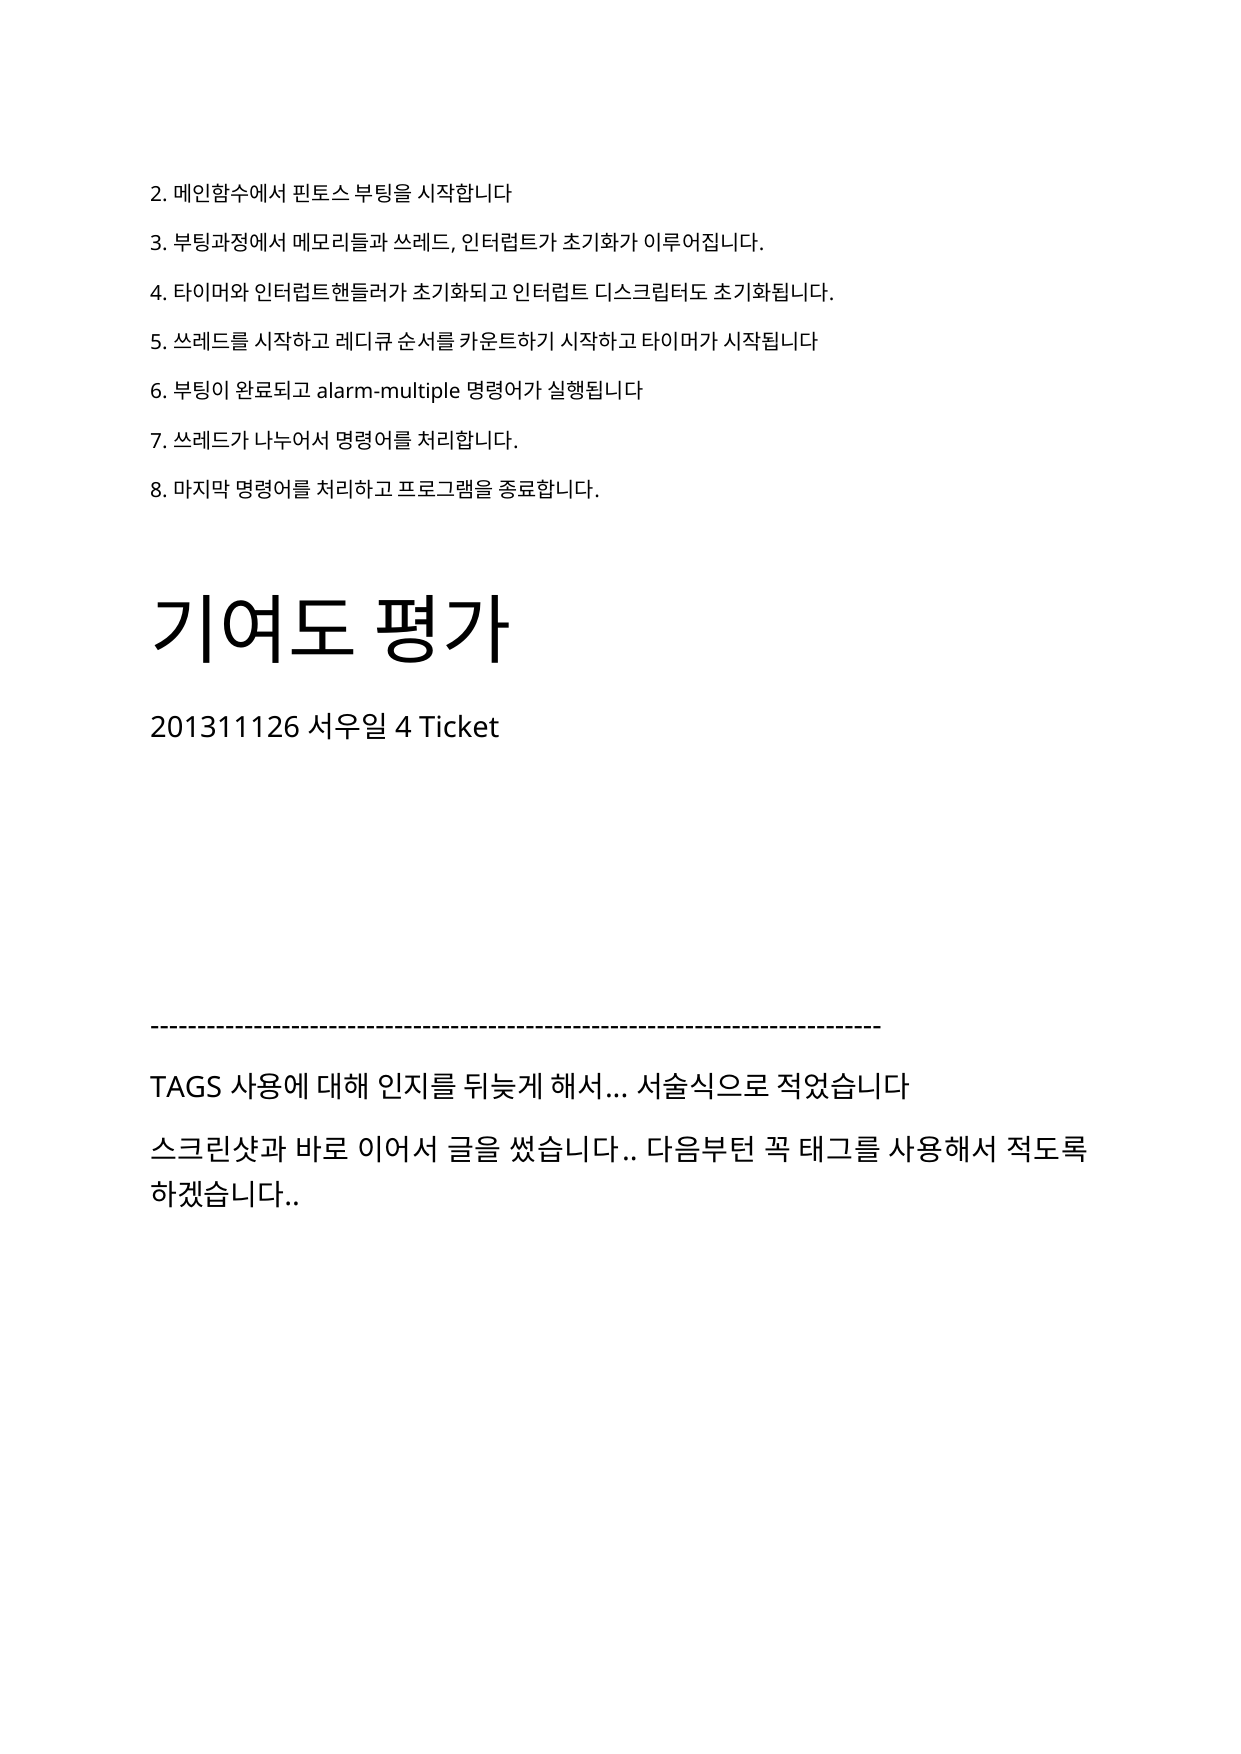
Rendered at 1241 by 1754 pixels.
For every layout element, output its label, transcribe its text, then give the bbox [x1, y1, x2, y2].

list 기여도 평가 [150, 570, 1090, 679]
list ------------------------------------------------------------------------------ [150, 1004, 1090, 1044]
list 4. 타이머와 인터럽트핸들러가 초기화되고 인터럽트 디스크립터도 초기화됩니다. [150, 276, 1090, 306]
list 6. 부팅이 완료되고 alarm-multiple 명령어가 실행됩니다 [150, 375, 1090, 405]
list 8. 마지막 명령어를 처리하고 프로그램을 종료합니다. [150, 473, 1090, 504]
list 스크린샷과 바로 이어서 글을 썼습니다.. 다음부턴 꼭 태그를 사용해서 적도록 하겠습니다.. [150, 1126, 1090, 1214]
list 2. 메인함수에서 핀토스 부팅을 시작합니다 [150, 177, 1090, 207]
list 201311126 서우일 4 Ticket [150, 704, 1090, 746]
list 5. 쓰레드를 시작하고 레디큐 순서를 카운트하기 시작하고 타이머가 시작됩니다 [150, 325, 1090, 356]
list 7. 쓰레드가 나누어서 명령어를 처리합니다. [150, 424, 1090, 454]
list TAGS 사용에 대해 인지를 뒤늦게 해서... 서술식으로 적었습니다 [150, 1064, 1090, 1106]
list 3. 부팅과정에서 메모리들과 쓰레드, 인터럽트가 초기화가 이루어집니다. [150, 227, 1090, 257]
